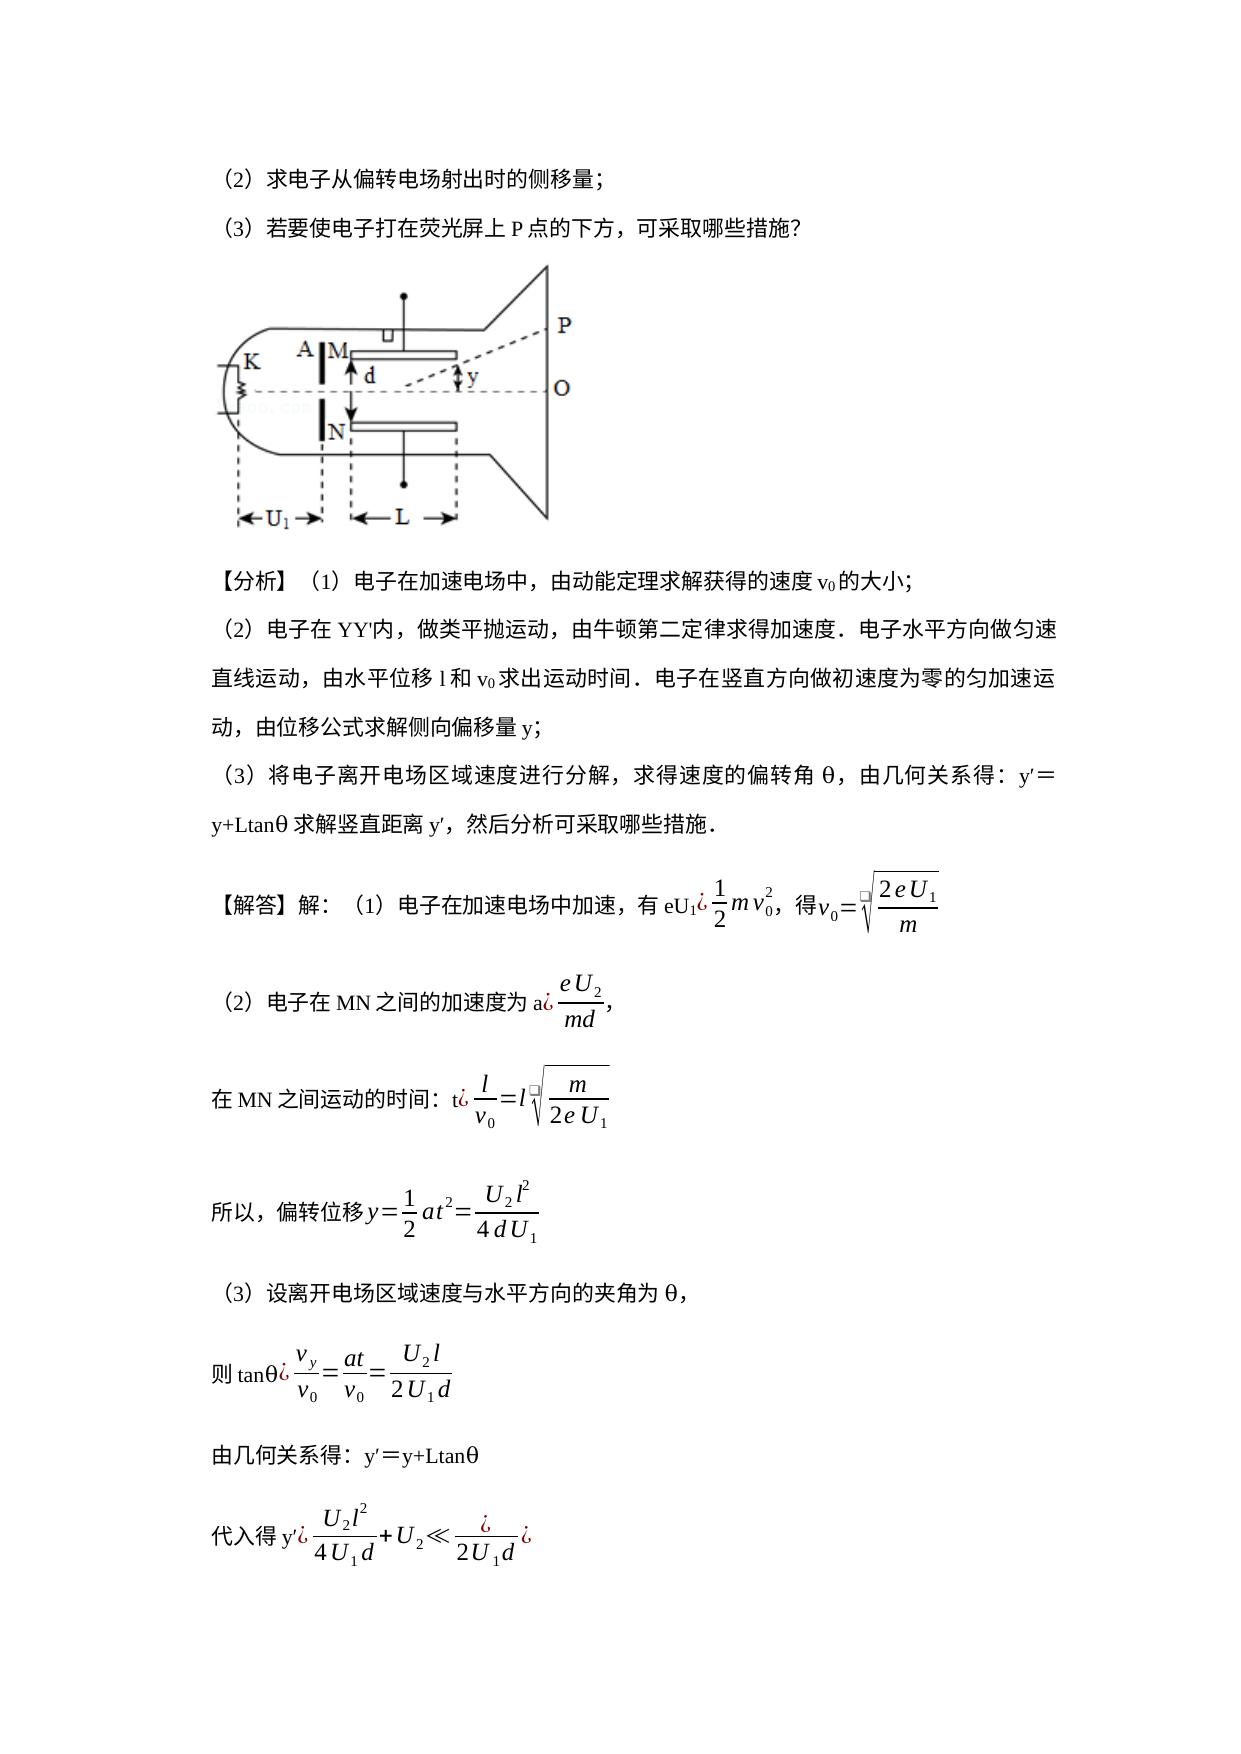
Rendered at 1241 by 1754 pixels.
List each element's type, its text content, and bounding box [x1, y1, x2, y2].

text （2）电子在YY'内，做类平抛运动，由牛顿第二定律求得加速度．电子水平方向做匀速直线运动，由水平位移l和v0求出运动时间．电子在竖直方向做初速度为零的匀加速运动，由位移公式求解侧向偏移量y； [211, 612, 1058, 742]
text 【分析】（1）电子在加速电场中，由动能定理求解获得的速度v0的大小； [211, 564, 1058, 596]
text （3）设离开电场区域速度与水平方向的夹角为θ， [211, 1276, 1058, 1308]
text （2）求电子从偏转电场射出时的侧移量； [211, 162, 1058, 194]
text 【解答】解：（1）电子在加速电场中加速，有eU1，得 [211, 855, 1058, 952]
text （3）若要使电子打在荧光屏上P点的下方，可采取哪些措施？ [211, 210, 1058, 243]
text （3）将电子离开电场区域速度进行分解，求得速度的偏转角θ，由几何关系得：y′＝y+Ltanθ求解竖直距离y′，然后分析可采取哪些措施． [211, 758, 1058, 839]
text 在MN之间运动的时间：t [211, 1049, 1058, 1147]
picture [211, 258, 577, 534]
text （2）电子在MN之间的加速度为a， [211, 968, 1058, 1033]
text 由几何关系得：y′＝y+Ltanθ [211, 1437, 1058, 1470]
text 则tanθ [211, 1324, 1058, 1422]
text 所以，偏转位移 [211, 1162, 1058, 1260]
text 代入得 y′ [211, 1486, 1058, 1583]
